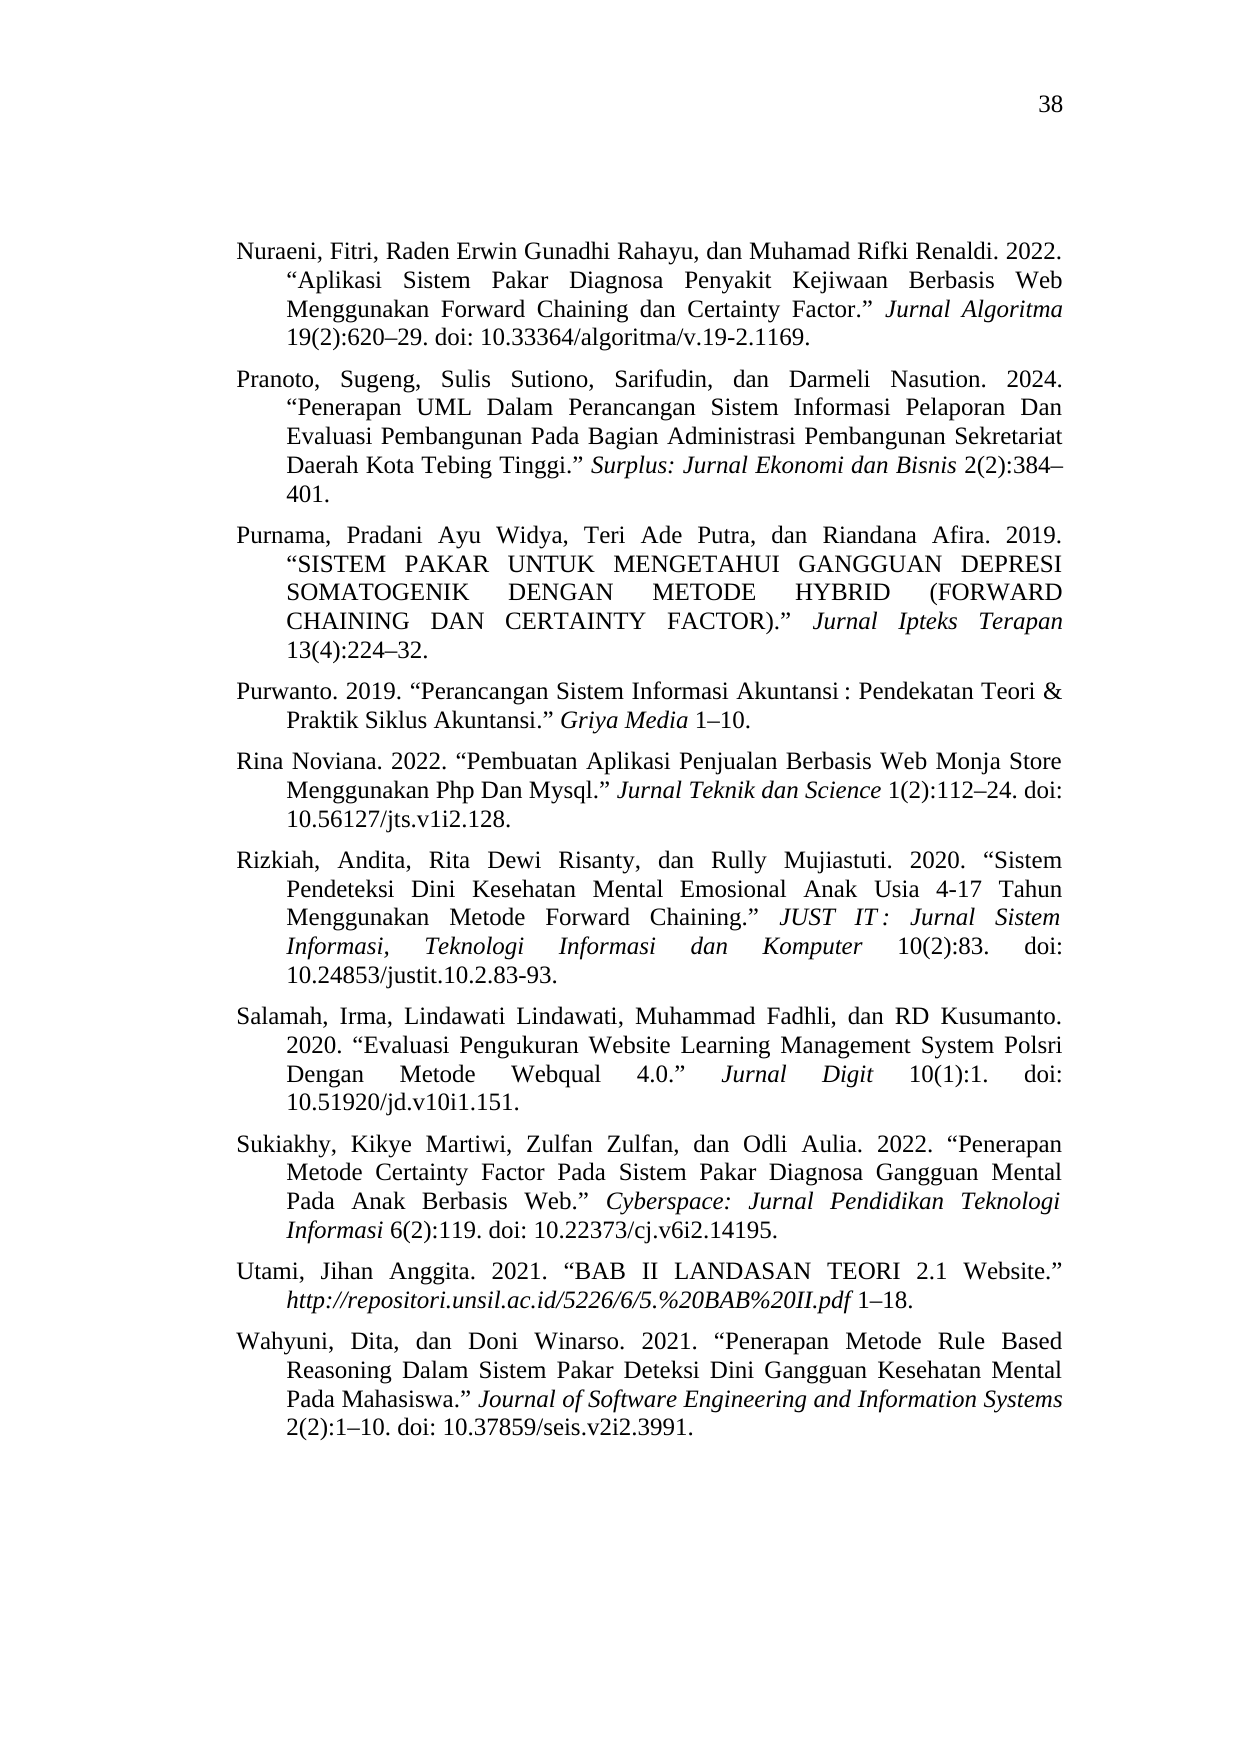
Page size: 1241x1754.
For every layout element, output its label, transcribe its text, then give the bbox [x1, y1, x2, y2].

text Salamah, Irma, Lindawati Lindawati, Muhammad Fadhli, dan RD Kusumanto. 2020. “Evaluasi Pengukuran Website Learning Management System Polsri Dengan Metode Webqual 4.0.” Jurnal Digit 10(1):1. doi: 10.51920/jd.v10i1.151. [236, 1001, 1063, 1116]
text Wahyuni, Dita, dan Doni Winarso. 2021. “Penerapan Metode Rule Based Reasoning Dalam Sistem Pakar Deteksi Dini Gangguan Kesehatan Mental Pada Mahasiswa.” Journal of Software Engineering and Information Systems 2(2):1–10. doi: 10.37859/seis.v2i2.3991. [236, 1326, 1063, 1441]
text Sukiakhy, Kikye Martiwi, Zulfan Zulfan, dan Odli Aulia. 2022. “Penerapan Metode Certainty Factor Pada Sistem Pakar Diagnosa Gangguan Mental Pada Anak Berbasis Web.” Cyberspace: Jurnal Pendidikan Teknologi Informasi 6(2):119. doi: 10.22373/cj.v6i2.14195. [236, 1129, 1063, 1244]
text Rizkiah, Andita, Rita Dewi Risanty, dan Rully Mujiastuti. 2020. “Sistem Pendeteksi Dini Kesehatan Mental Emosional Anak Usia 4-17 Tahun Menggunakan Metode Forward Chaining.” JUST IT : Jurnal Sistem Informasi, Teknologi Informasi dan Komputer 10(2):83. doi: 10.24853/justit.10.2.83-93. [236, 845, 1063, 989]
text Rina Noviana. 2022. “Pembuatan Aplikasi Penjualan Berbasis Web Monja Store Menggunakan Php Dan Mysql.” Jurnal Teknik dan Science 1(2):112–24. doi: 10.56127/jts.v1i2.128. [236, 746, 1063, 832]
text Utami, Jihan Anggita. 2021. “BAB II LANDASAN TEORI 2.1 Website.” http://repositori.unsil.ac.id/5226/6/5.%20BAB%20II.pdf 1–18. [236, 1256, 1063, 1314]
text Purnama, Pradani Ayu Widya, Teri Ade Putra, dan Riandana Afira. 2019. “SISTEM PAKAR UNTUK MENGETAHUI GANGGUAN DEPRESI SOMATOGENIK DENGAN METODE HYBRID (FORWARD CHAINING DAN CERTAINTY FACTOR).” Jurnal Ipteks Terapan 13(4):224–32. [236, 520, 1063, 664]
text Nuraeni, Fitri, Raden Erwin Gunadhi Rahayu, dan Muhamad Rifki Renaldi. 2022. “Aplikasi Sistem Pakar Diagnosa Penyakit Kejiwaan Berbasis Web Menggunakan Forward Chaining dan Certainty Factor.” Jurnal Algoritma 19(2):620–29. doi: 10.33364/algoritma/v.19-2.1169. [236, 236, 1063, 351]
text Purwanto. 2019. “Perancangan Sistem Informasi Akuntansi : Pendekatan Teori & Praktik Siklus Akuntansi.” Griya Media 1–10. [236, 676, 1063, 734]
text Pranoto, Sugeng, Sulis Sutiono, Sarifudin, dan Darmeli Nasution. 2024. “Penerapan UML Dalam Perancangan Sistem Informasi Pelaporan Dan Evaluasi Pembangunan Pada Bagian Administrasi Pembangunan Sekretariat Daerah Kota Tebing Tinggi.” Surplus: Jurnal Ekonomi dan Bisnis 2(2):384–401. [236, 364, 1063, 507]
